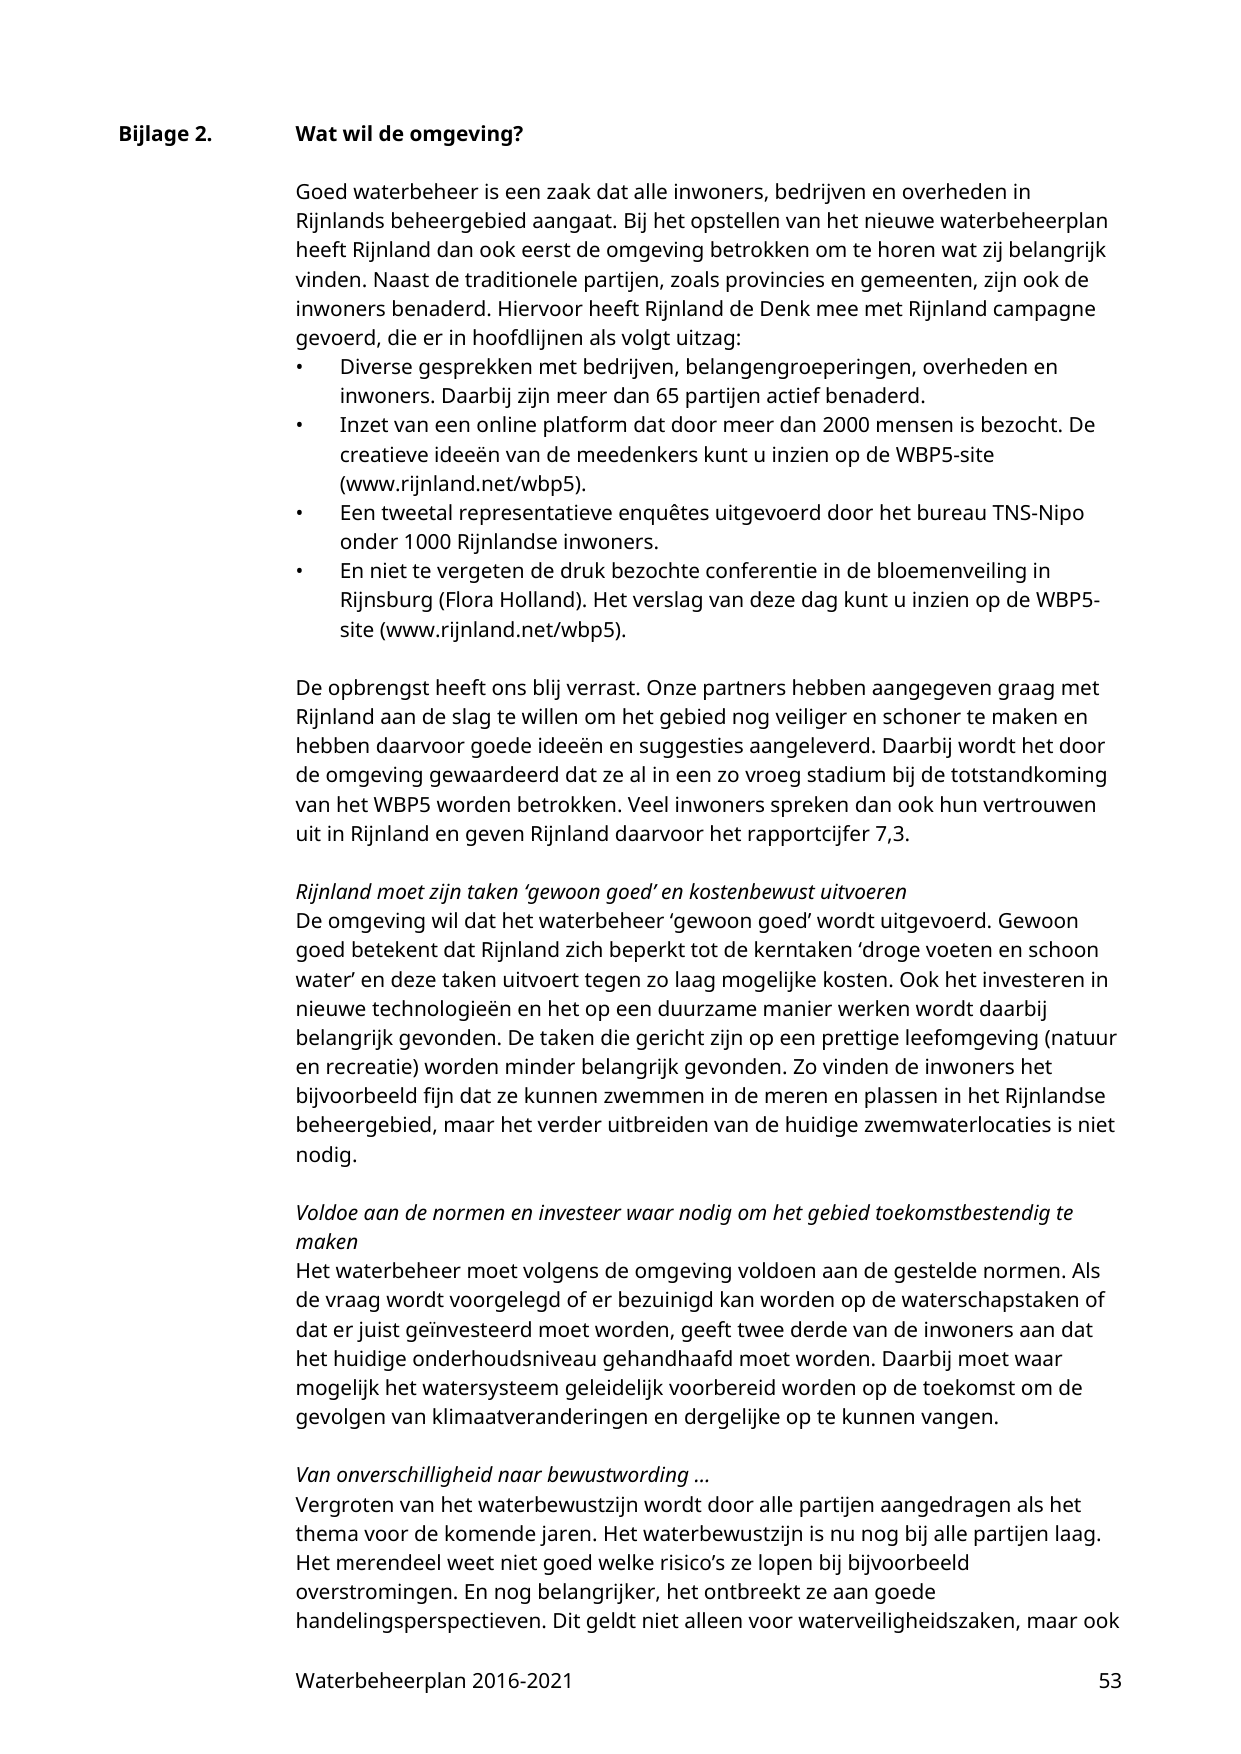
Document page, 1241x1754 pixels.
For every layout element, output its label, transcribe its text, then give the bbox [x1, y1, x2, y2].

text Goed waterbeheer is een zaak dat alle inwoners, bedrijven en overheden in Rijnlands beheergebied aangaat. Bij het opstellen van het nieuwe waterbeheerplan heeft Rijnland dan ook eerst de omgeving betrokken om te horen wat zij belangrijk vinden. Naast de traditionele partijen, zoals provincies en gemeenten, zijn ook de inwoners benaderd. Hiervoor heeft Rijnland de Denk mee met Rijnland campagne gevoerd, die er in hoofdlijnen als volgt uitzag: [295, 176, 1122, 351]
subtitle Bijlage 2. Wat wil de omgeving? [118, 118, 1122, 147]
text • Een tweetal representatieve enquêtes uitgevoerd door het bureau TNS-Nipo onder 1000 Rijnlandse inwoners. [295, 497, 1122, 556]
text Het waterbeheer moet volgens de omgeving voldoen aan de gestelde normen. Als de vraag wordt voorgelegd of er bezuinigd kan worden op de waterschapstaken of dat er juist geïnvesteerd moet worden, geeft twee derde van de inwoners aan dat het huidige onderhoudsniveau gehandhaafd moet worden. Daarbij moet waar mogelijk het watersysteem geleidelijk voorbereid worden op de toekomst om de gevolgen van klimaatveranderingen en dergelijke op te kunnen vangen. [295, 1256, 1122, 1431]
text Voldoe aan de normen en investeer waar nodig om het gebied toekomstbestendig te maken [295, 1197, 1122, 1256]
text • En niet te vergeten de druk bezochte conferentie in de bloemenveiling in Rijnsburg (Flora Holland). Het verslag van deze dag kunt u inzien op de WBP5-site (www.rijnland.net/wbp5). [295, 556, 1122, 643]
text • Inzet van een online platform dat door meer dan 2000 mensen is bezocht. De creatieve ideeën van de meedenkers kunt u inzien op de WBP5-site (www.rijnland.net/wbp5). [295, 410, 1122, 497]
text De omgeving wil dat het waterbeheer ‘gewoon goed’ wordt uitgevoerd. Gewoon goed betekent dat Rijnland zich beperkt tot de kerntaken ‘droge voeten en schoon water’ en deze taken uitvoert tegen zo laag mogelijke kosten. Ook het investeren in nieuwe technologieën en het op een duurzame manier werken wordt daarbij belangrijk gevonden. De taken die gericht zijn op een prettige leefomgeving (natuur en recreatie) worden minder belangrijk gevonden. Zo vinden de inwoners het bijvoorbeeld fijn dat ze kunnen zwemmen in de meren en plassen in het Rijnlandse beheergebied, maar het verder uitbreiden van de huidige zwemwaterlocaties is niet nodig. [295, 906, 1122, 1168]
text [295, 1489, 1122, 1635]
text Rijnland moet zijn taken ‘gewoon goed’ en kostenbewust uitvoeren [295, 876, 1122, 906]
text • Diverse gesprekken met bedrijven, belangengroeperingen, overheden en inwoners. Daarbij zijn meer dan 65 partijen actief benaderd. [295, 351, 1122, 410]
text De opbrengst heeft ons blij verrast. Onze partners hebben aangegeven graag met Rijnland aan de slag te willen om het gebied nog veiliger en schoner te maken en hebben daarvoor goede ideeën en suggesties aangeleverd. Daarbij wordt het door de omgeving gewaardeerd dat ze al in een zo vroeg stadium bij de totstandkoming van het WBP5 worden betrokken. Veel inwoners spreken dan ook hun vertrouwen uit in Rijnland en geven Rijnland daarvoor het rapportcijfer 7,3. [295, 672, 1122, 847]
text Van onverschilligheid naar bewustwording … [295, 1460, 1122, 1489]
